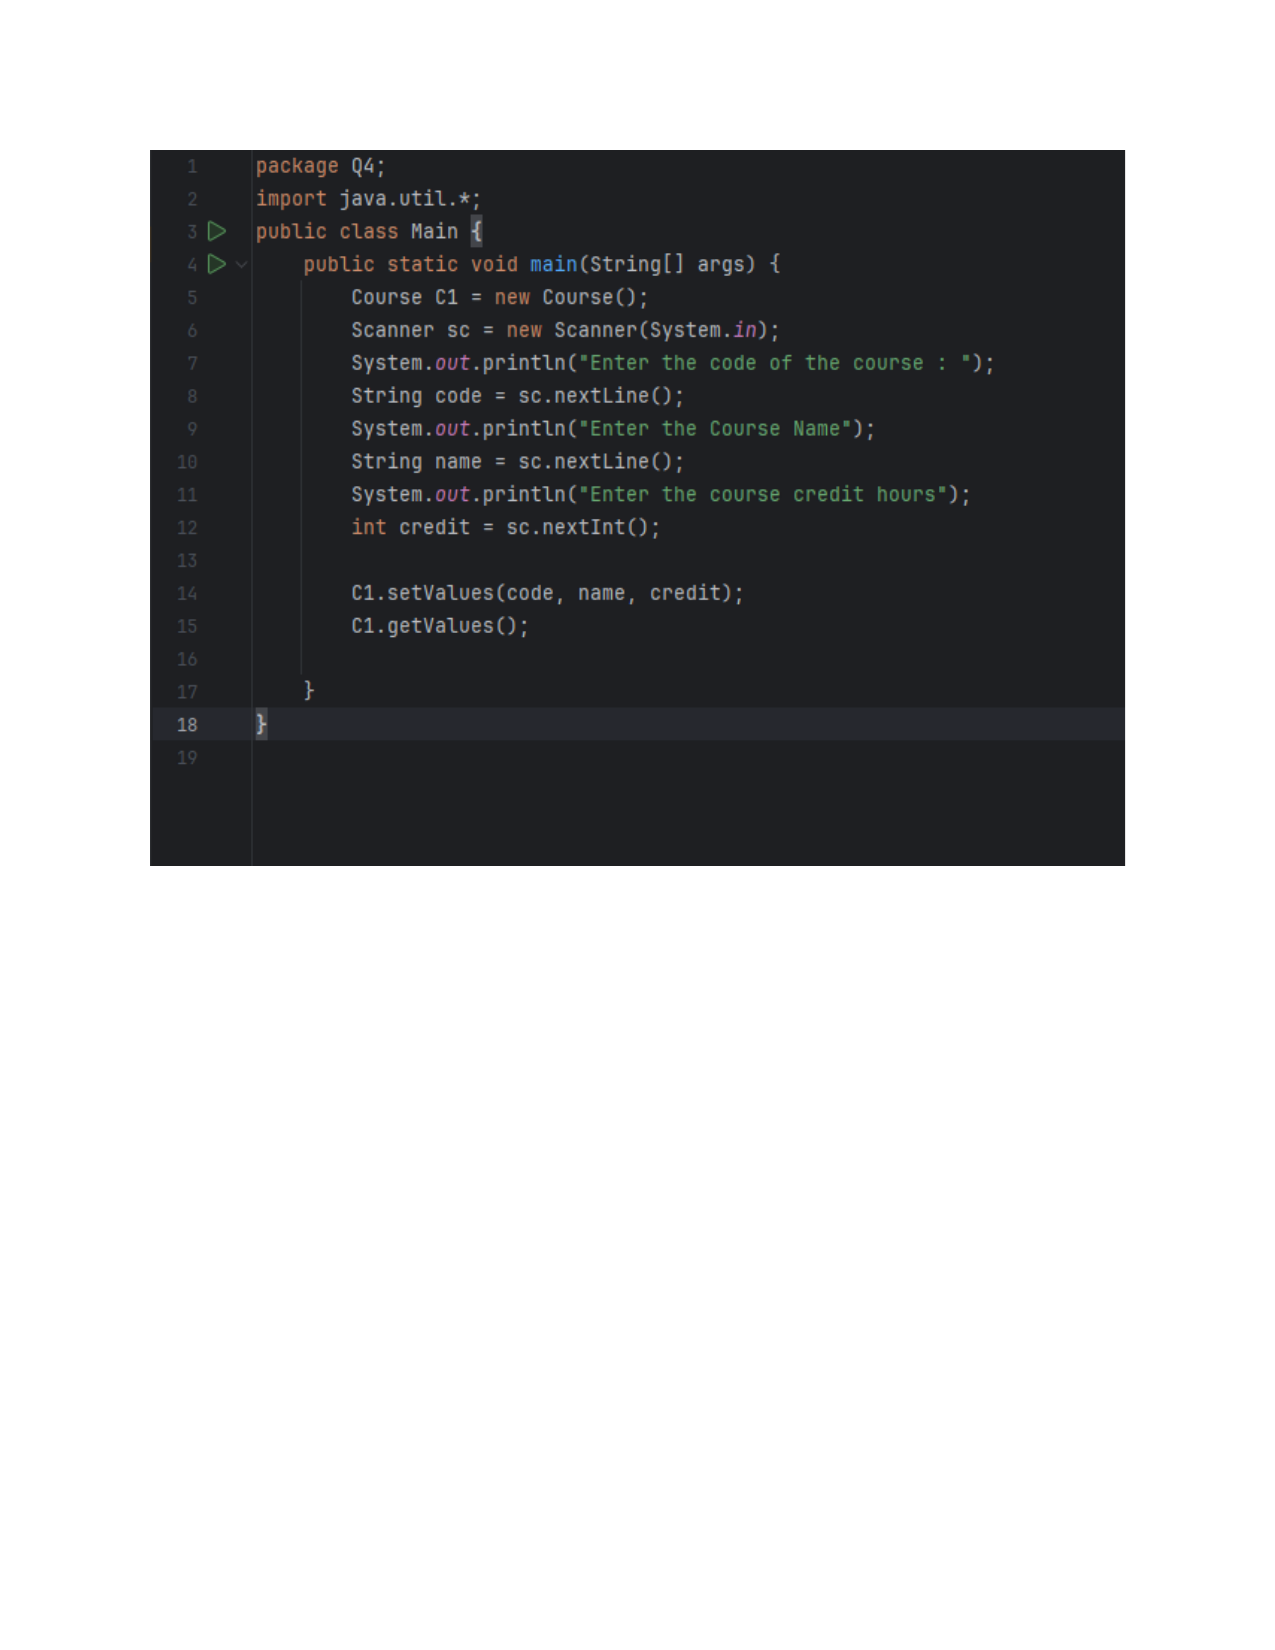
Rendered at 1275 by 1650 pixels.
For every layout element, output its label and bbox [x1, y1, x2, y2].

picture [150, 150, 1125, 866]
